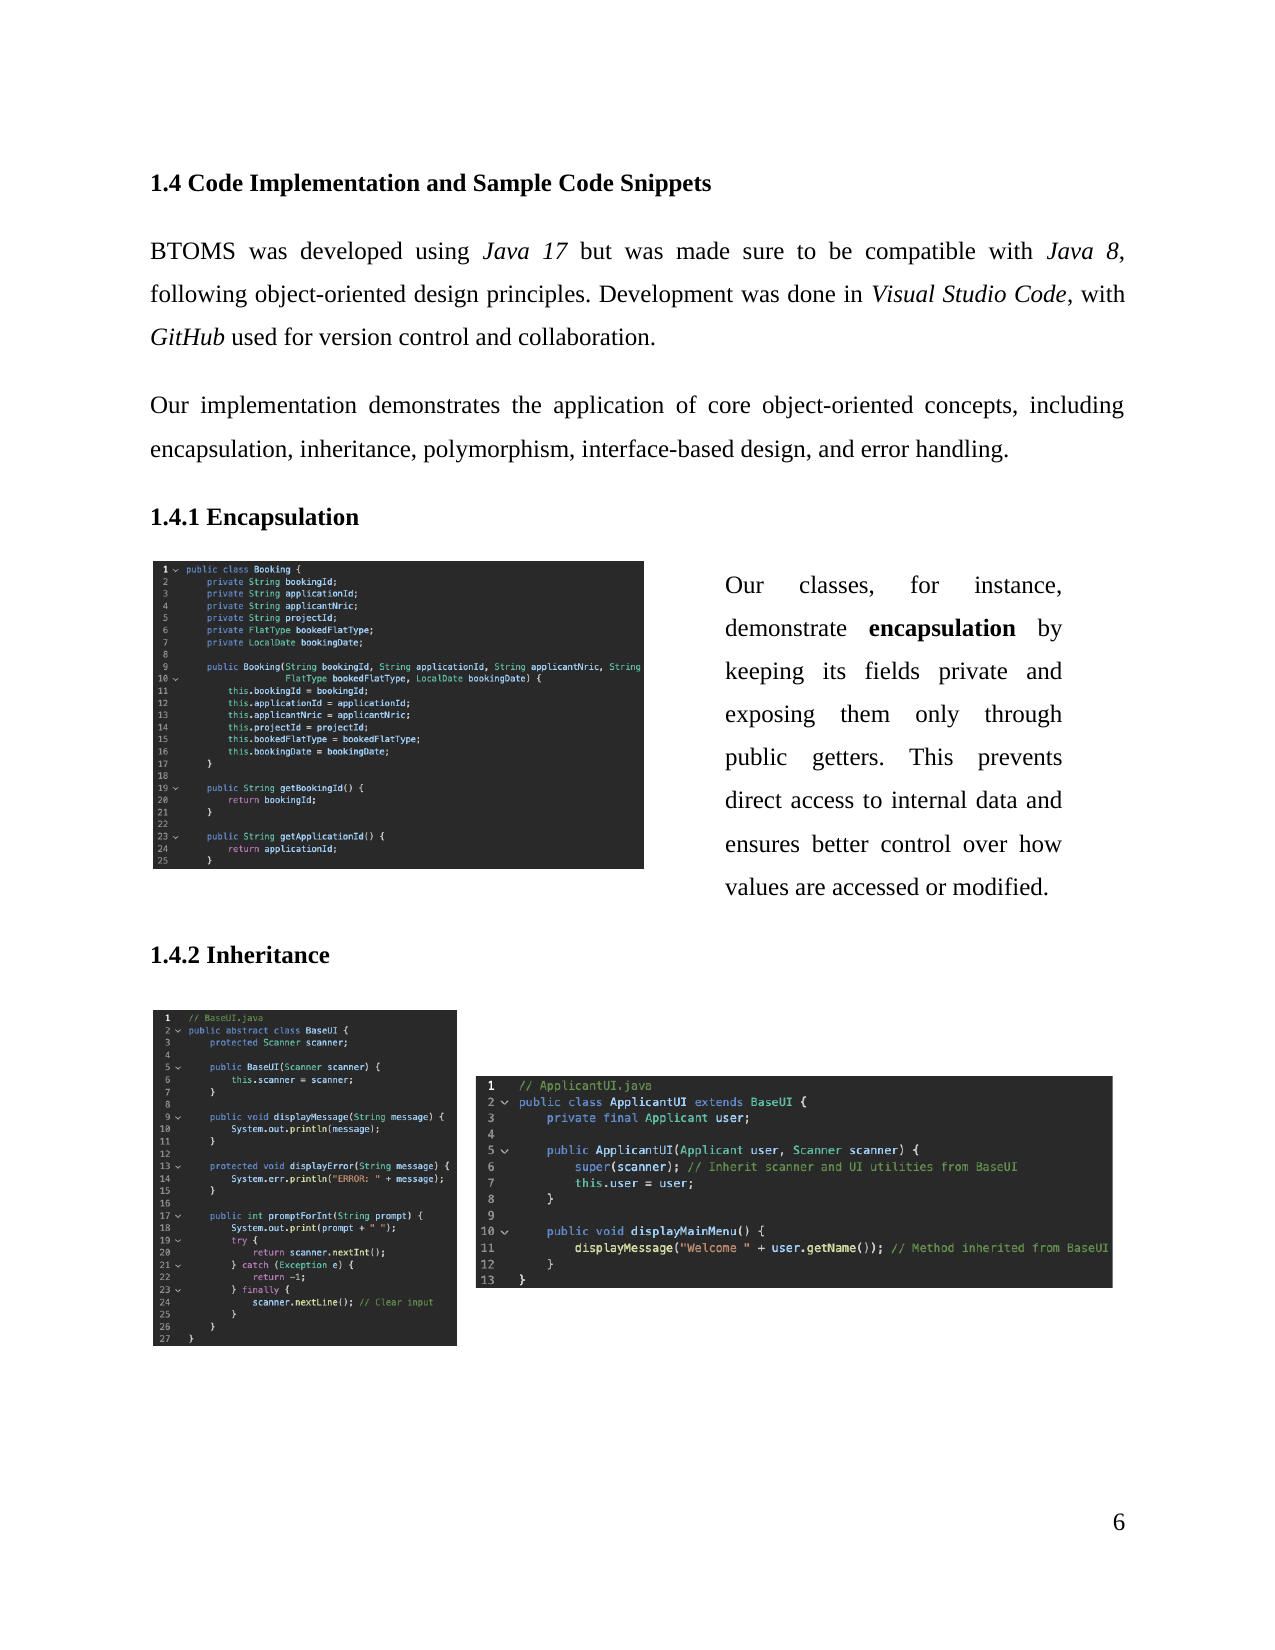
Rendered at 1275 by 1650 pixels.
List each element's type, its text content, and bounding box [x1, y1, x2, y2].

subtitle 1.4.1 Encapsulation [150, 502, 1125, 531]
picture [153, 561, 644, 869]
picture [475, 1076, 1113, 1288]
text BTOMS was developed using Java 17 but was made sure to be compatible with Java 8, following object-oriented design principles. Development was done in Visual Studio Code, with GitHub used for version control and collaboration. [150, 236, 1125, 351]
picture [153, 1010, 457, 1346]
subtitle 1.4.2 Inheritance [150, 940, 1125, 969]
text Our implementation demonstrates the application of core object-oriented concepts, including encapsulation, inheritance, polymorphism, interface-based design, and error handling. [150, 391, 1125, 462]
subtitle 1.4 Code Implementation and Sample Code Snippets [150, 168, 1125, 197]
